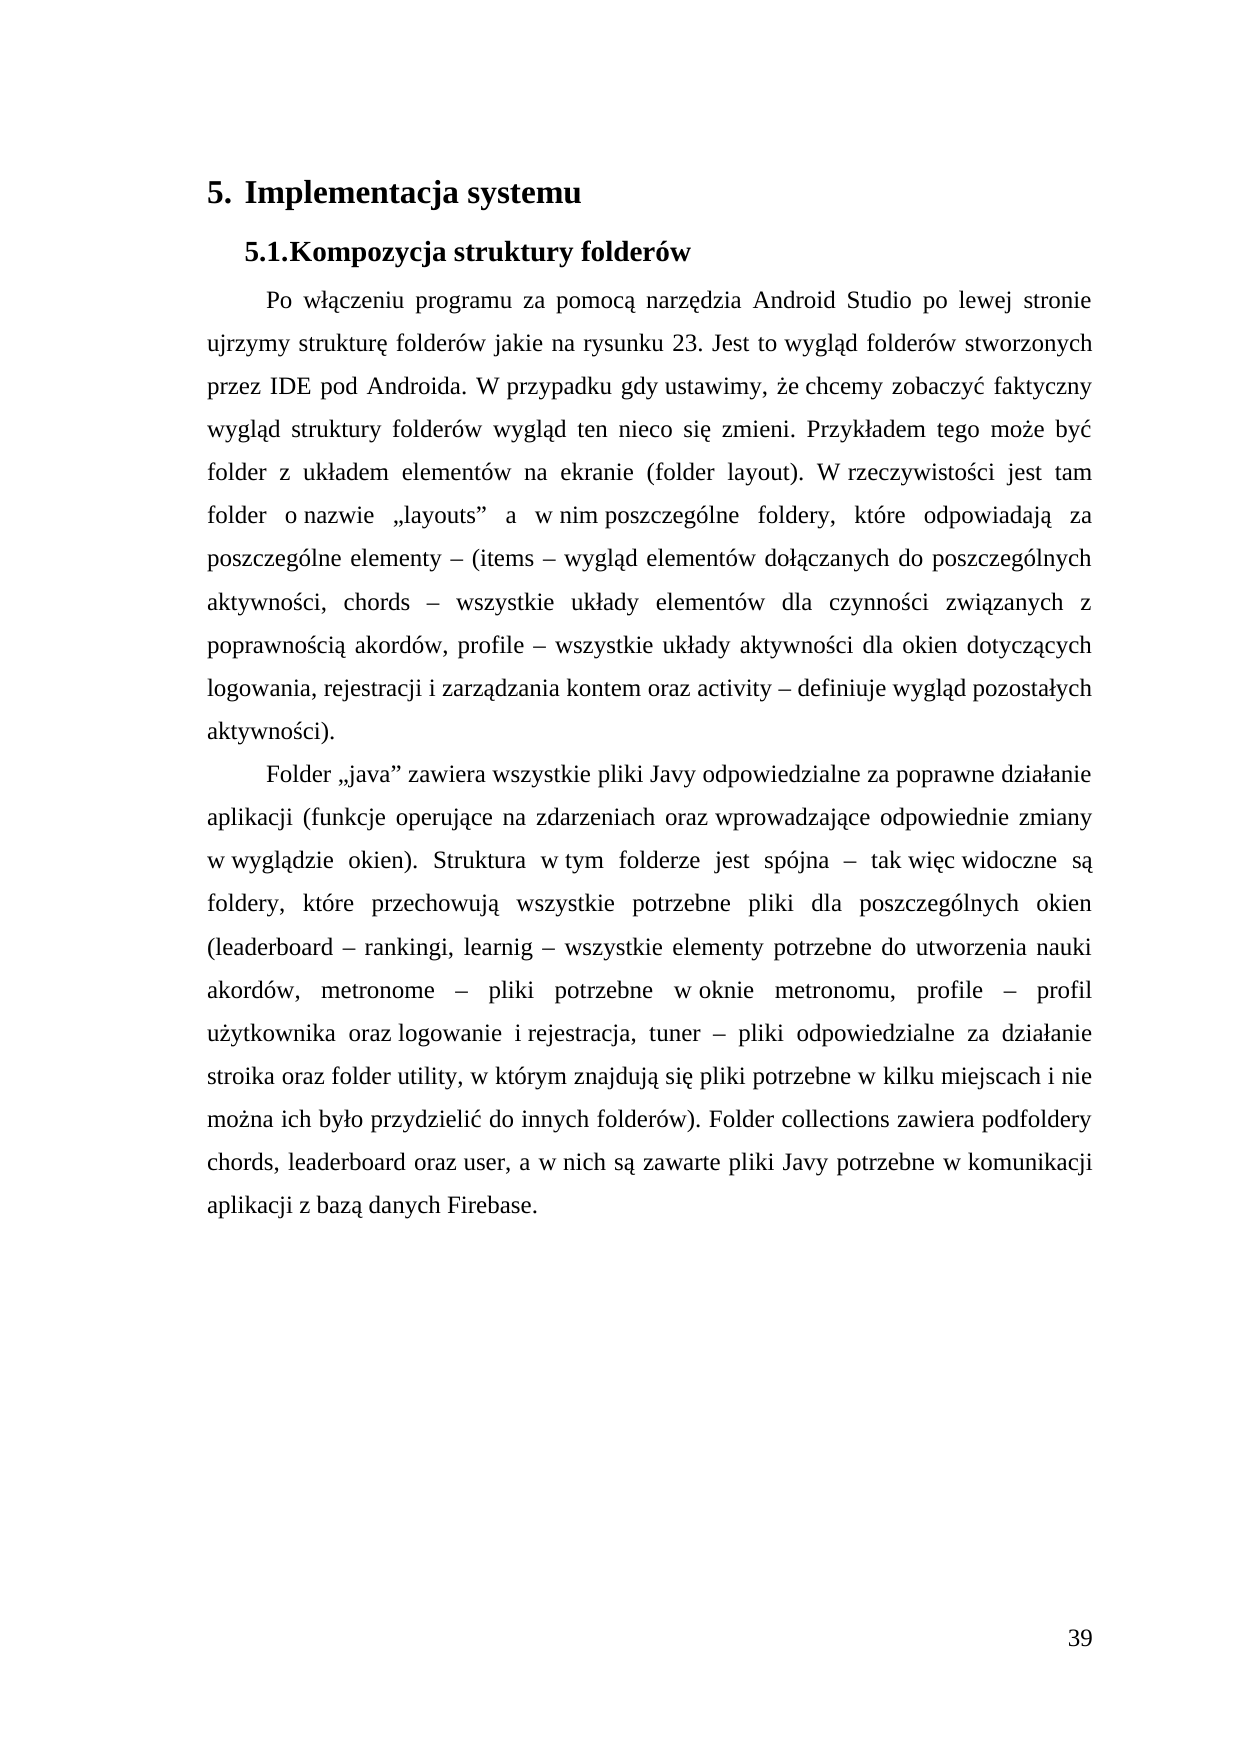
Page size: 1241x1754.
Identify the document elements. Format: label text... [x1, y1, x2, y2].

subtitle Kompozycja struktury folderów [244, 234, 1092, 268]
text Folder „java” zawiera wszystkie pliki Javy odpowiedzialne za poprawne działanie aplikacji (funkcje operujące na zdarzeniach oraz wprowadzające odpowiednie zmiany w wyglądzie okien). Struktura w tym folderze jest spójna – tak więc widoczne są foldery, które przechowują wszystkie potrzebne pliki dla poszczególnych okien (leaderboard – rankingi, learnig – wszystkie elementy potrzebne do utworzenia nauki akordów, metronome – pliki potrzebne w oknie metronomu, profile – profil użytkownika oraz logowanie i rejestracja, tuner – pliki odpowiedzialne za działanie stroika oraz folder utility, w którym znajdują się pliki potrzebne w kilku miejscach i nie można ich było przydzielić do innych folderów). Folder collections zawiera podfoldery chords, leaderboard oraz user, a w nich są zawarte pliki Javy potrzebne w komunikacji aplikacji z bazą danych Firebase. [207, 759, 1092, 1219]
text Po włączeniu programu za pomocą narzędzia Android Studio po lewej stronie ujrzymy strukturę folderów jakie na rysunku 23. Jest to wygląd folderów stworzonych przez IDE pod Androida. W przypadku gdy ustawimy, że chcemy zobaczyć faktyczny wygląd struktury folderów wygląd ten nieco się zmieni. Przykładem tego może być folder z układem elementów na ekranie (folder layout). W rzeczywistości jest tam folder o nazwie „layouts” a w nim poszczególne foldery, które odpowiadają za poszczególne elementy – (items – wygląd elementów dołączanych do poszczególnych aktywności, chords – wszystkie układy elementów dla czynności związanych z poprawnością akordów, profile – wszystkie układy aktywności dla okien dotyczących logowania, rejestracji i zarządzania kontem oraz activity – definiuje wygląd pozostałych aktywności). [207, 285, 1092, 745]
subtitle Implementacja systemu [207, 173, 1092, 211]
